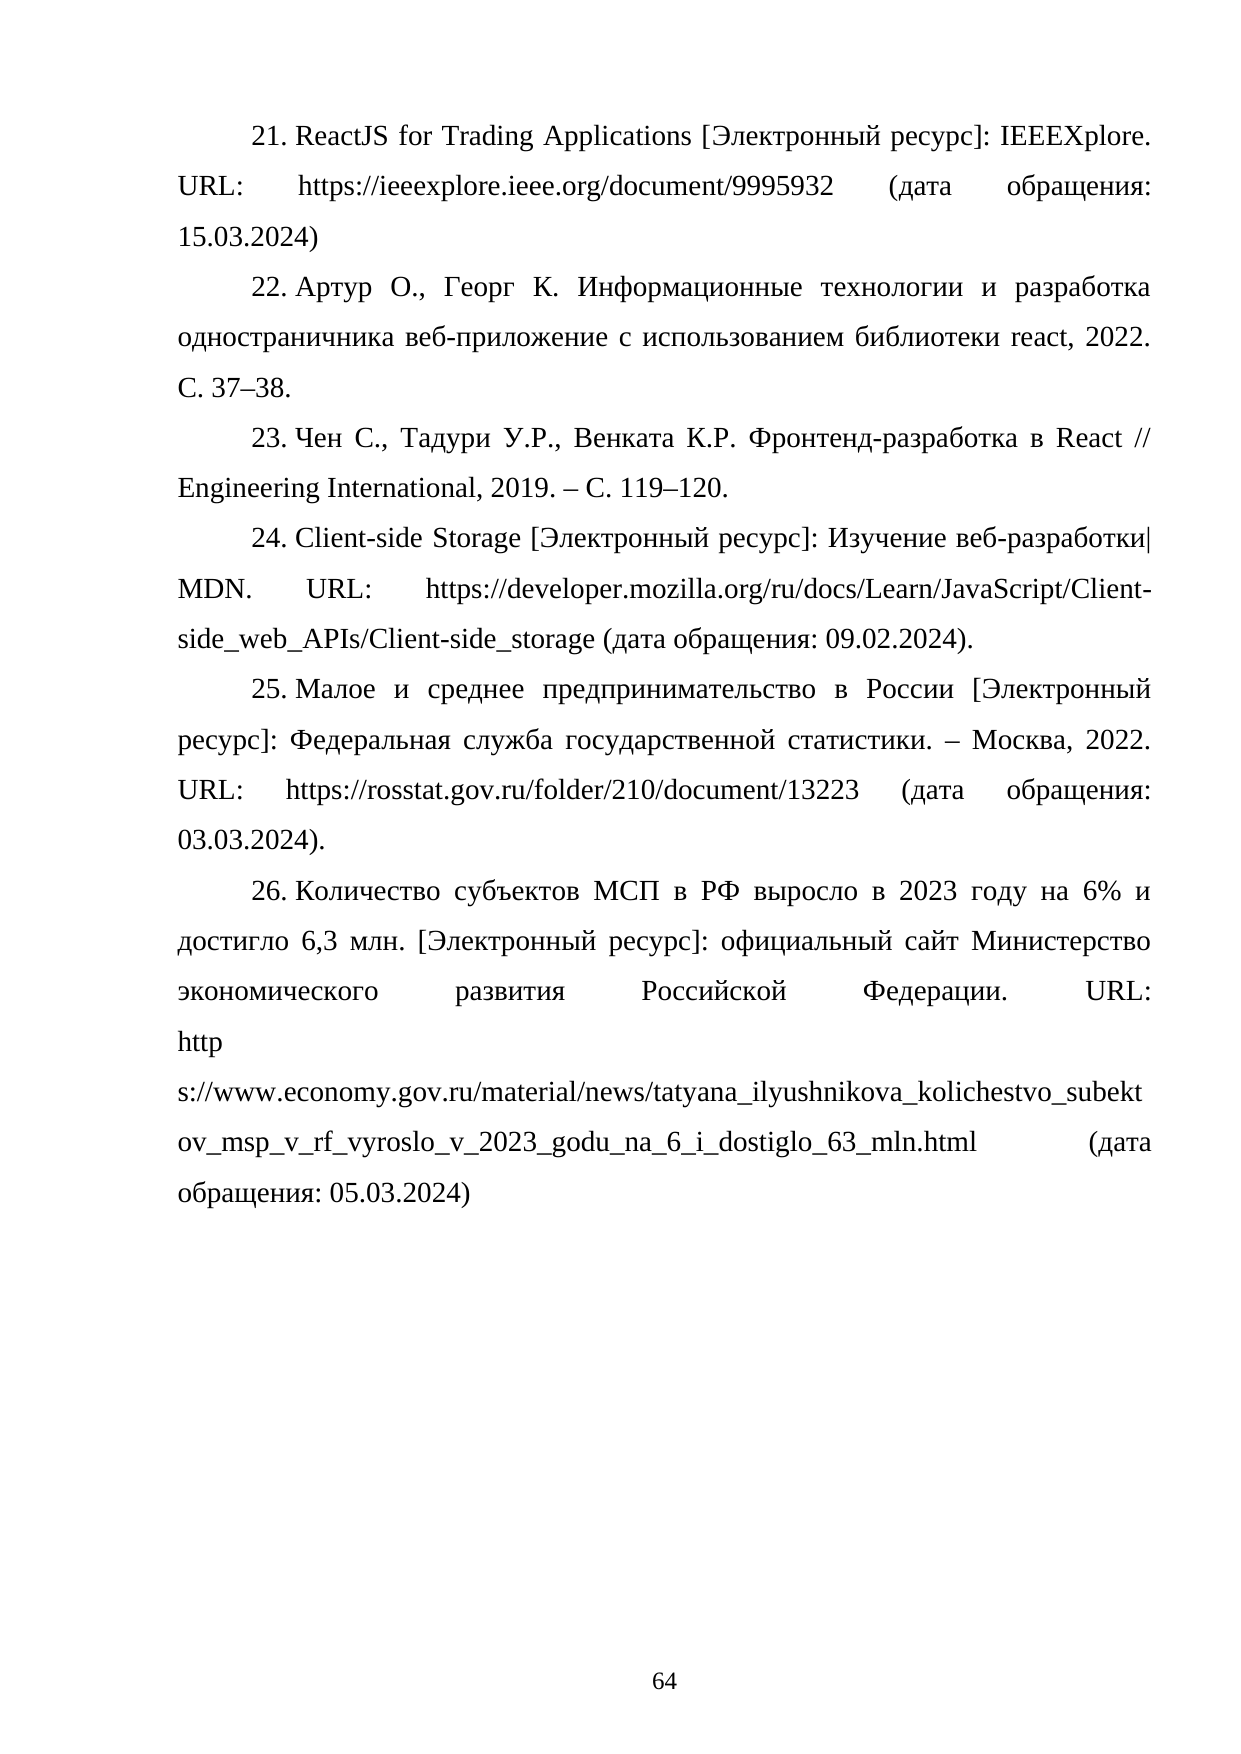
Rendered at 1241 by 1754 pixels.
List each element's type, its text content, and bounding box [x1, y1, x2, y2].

list Количество субъектов МСП в РФ выросло в 2023 году на 6% и достигло 6,3 млн. [Электронный ресурс]: официальный сайт Министерство экономического развития Российской Федерации. URL: https://www.economy.gov.ru/material/news/tatyana_ilyushnikova_kolichestvo_subektov_msp_v_rf_vyroslo_v_2023_godu_na_6_i_dostiglo_63_mln.html (дата обращения: 05.03.2024) [177, 873, 1152, 1208]
list ReactJS for Trading Applications [Электронный ресурс]: IEEEXplore. URL: https://ieeexplore.ieee.org/document/9995932 (дата обращения: 15.03.2024) [177, 118, 1152, 252]
list Client-side Storage [Электронный ресурс]: Изучение веб-разработки| MDN. URL: https://developer.mozilla.org/ru/docs/Learn/JavaScript/Client-side_web_APIs/Client-side_storage (дата обращения: 09.02.2024). [177, 521, 1152, 655]
list Чен С., Тадури У.Р., Венката К.Р. Фронтенд-разработка в React // Engineering International, 2019. – С. 119–120. [177, 420, 1152, 504]
list Артур О., Георг К. Информационные технологии и разработка одностраничника веб-приложение с использованием библиотеки react, 2022. C. 37–38. [177, 269, 1152, 403]
list Малое и среднее предпринимательство в России [Электронный ресурс]: Федеральная служба государственной статистики. – Москва, 2022. URL: https://rosstat.gov.ru/folder/210/document/13223 (дата обращения: 03.03.2024). [177, 672, 1152, 856]
